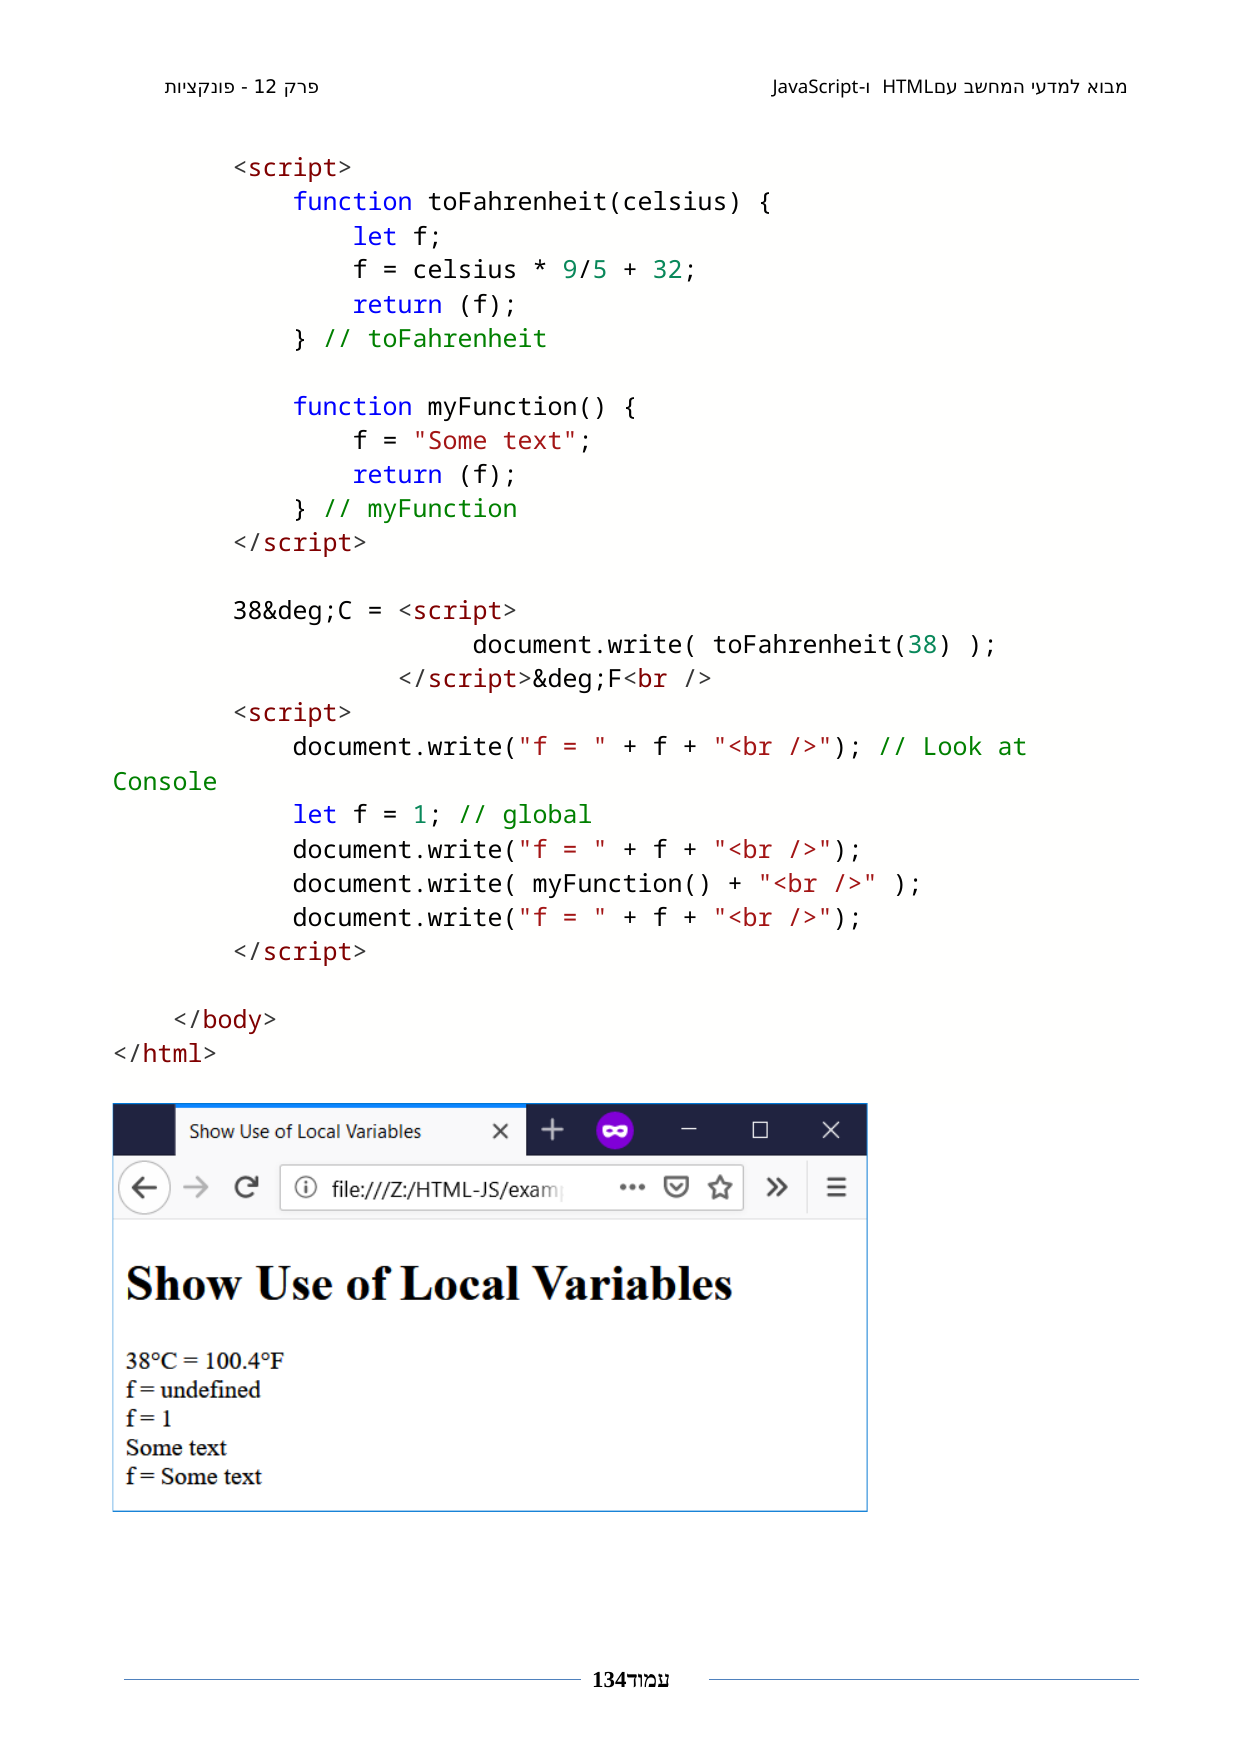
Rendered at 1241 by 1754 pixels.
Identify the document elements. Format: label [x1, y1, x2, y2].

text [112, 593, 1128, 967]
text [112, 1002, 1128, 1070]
picture [112, 1103, 868, 1512]
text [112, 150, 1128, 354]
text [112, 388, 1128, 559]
